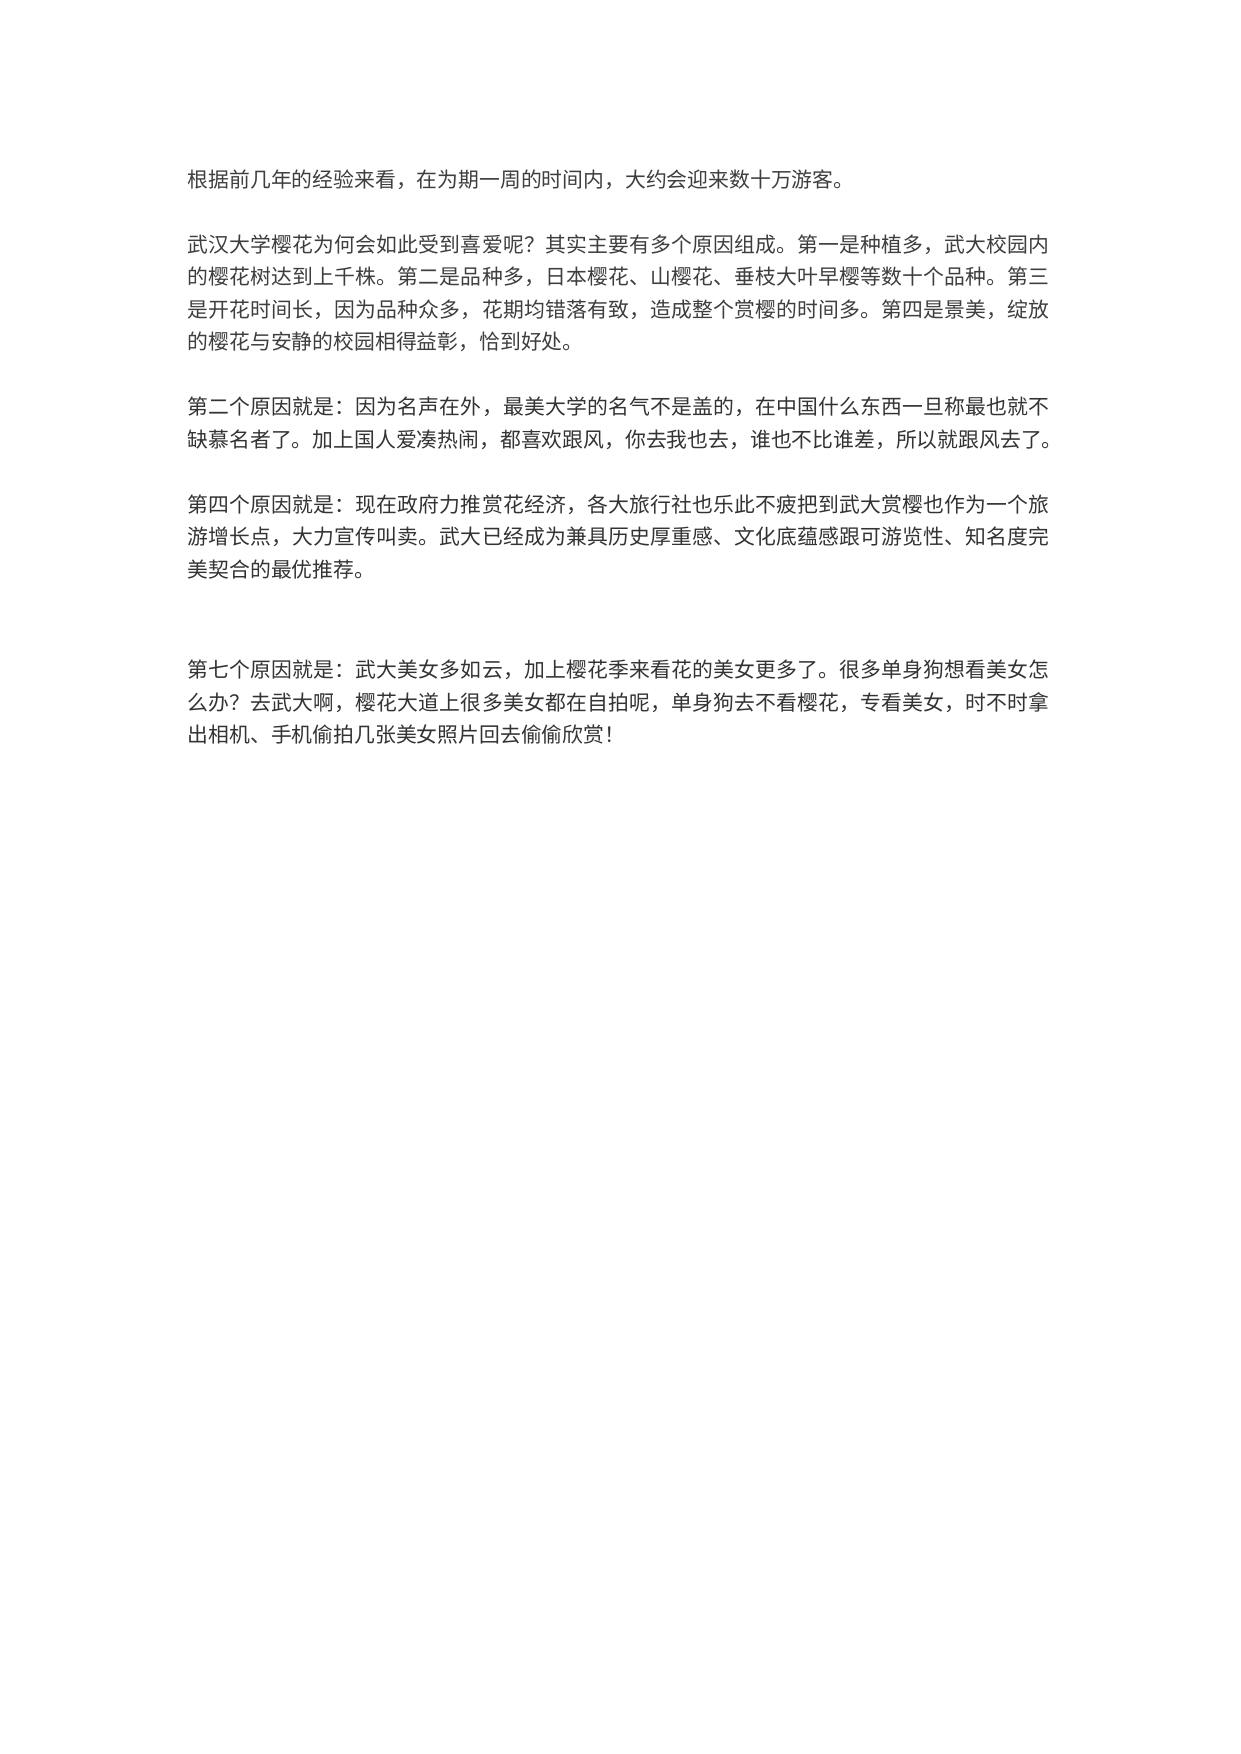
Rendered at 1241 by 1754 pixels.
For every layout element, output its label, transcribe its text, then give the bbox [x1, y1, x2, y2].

text 根据前几年的经验来看，在为期一周的时间内，大约会迎来数十万游客。 [187, 162, 1053, 194]
text 第四个原因就是：现在政府力推赏花经济，各大旅行社也乐此不疲把到武大赏樱也作为一个旅游增长点，大力宣传叫卖。武大已经成为兼具历史厚重感、文化底蕴感跟可游览性、知名度完美契合的最优推荐。 [187, 487, 1053, 584]
text 武汉大学樱花为何会如此受到喜爱呢？其实主要有多个原因组成。第一是种植多，武大校园内的樱花树达到上千株。第二是品种多，日本樱花、山樱花、垂枝大叶早樱等数十个品种。第三是开花时间长，因为品种众多，花期均错落有致，造成整个赏樱的时间多。第四是景美，绽放的樱花与安静的校园相得益彰，恰到好处。 [187, 227, 1053, 357]
text 第七个原因就是：武大美女多如云，加上樱花季来看花的美女更多了。很多单身狗想看美女怎么办？去武大啊，樱花大道上很多美女都在自拍呢，单身狗去不看樱花，专看美女，时不时拿出相机、手机偷拍几张美女照片回去偷偷欣赏！ [187, 652, 1053, 750]
